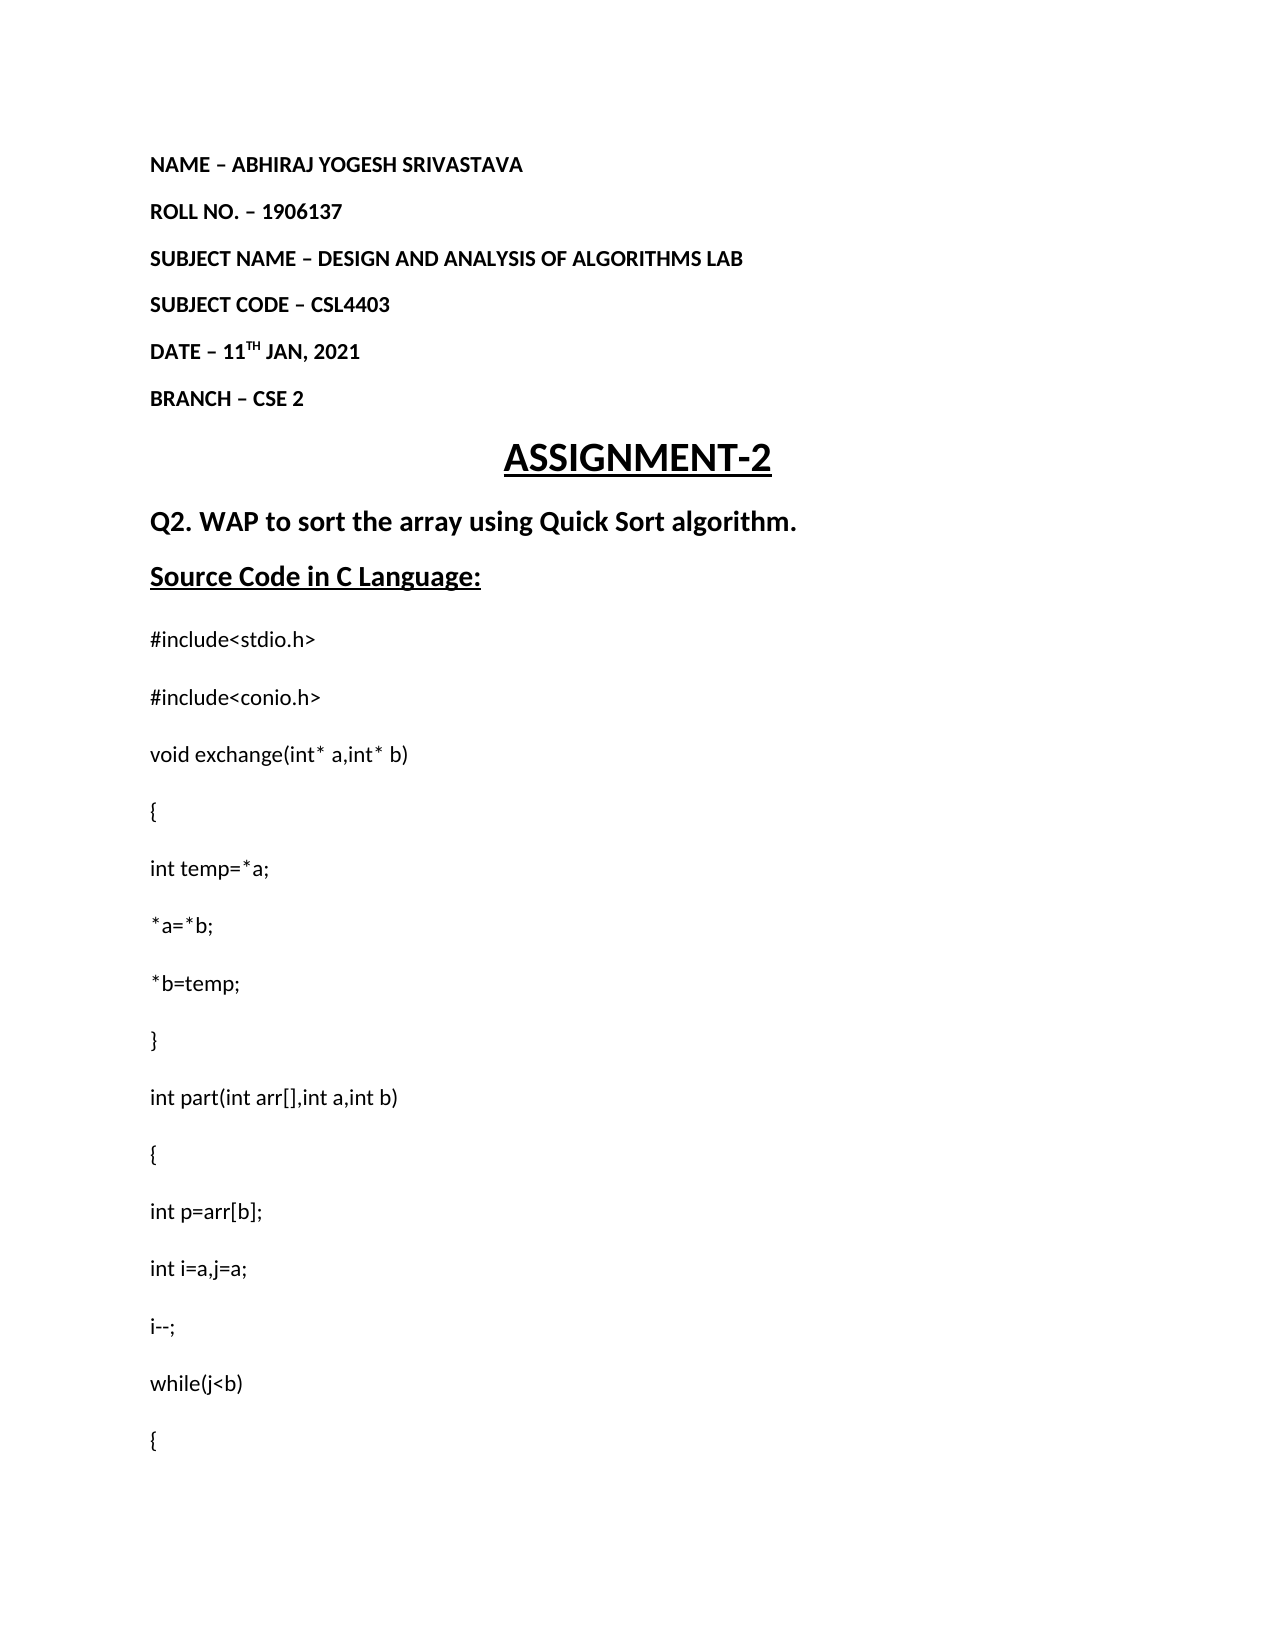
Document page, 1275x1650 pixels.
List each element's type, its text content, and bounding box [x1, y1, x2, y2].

text int i=a,j=a; [150, 1254, 1125, 1283]
text int temp=*a; [150, 854, 1125, 882]
text SUBJECT NAME – DESIGN AND ANALYSIS OF ALGORITHMS LAB [150, 244, 1125, 272]
text { [150, 1140, 1125, 1168]
text ROLL NO. – 1906137 [150, 197, 1125, 225]
text int p=arr[b]; [150, 1197, 1125, 1225]
text while(j<b) [150, 1369, 1125, 1397]
text *b=temp; [150, 969, 1125, 997]
text #include<conio.h> [150, 683, 1125, 711]
text ASSIGNMENT-2 [150, 431, 1125, 482]
text int part(int arr[],int a,int b) [150, 1083, 1125, 1111]
text #include<stdio.h> [150, 626, 1125, 653]
text { [150, 1426, 1125, 1454]
text void exchange(int* a,int* b) [150, 740, 1125, 768]
text } [150, 1026, 1125, 1054]
text NAME – ABHIRAJ YOGESH SRIVASTAVA [150, 150, 1125, 178]
text SUBJECT CODE – CSL4403 [150, 291, 1125, 319]
text Q2. WAP to sort the array using Quick Sort algorithm. [150, 503, 1125, 538]
text i--; [150, 1312, 1125, 1340]
text Source Code in C Language: [150, 558, 1125, 593]
text BRANCH – CSE 2 [150, 384, 1125, 412]
text *a=*b; [150, 911, 1125, 939]
text { [150, 797, 1125, 825]
text DATE – 11TH JAN, 2021 [150, 337, 1125, 366]
